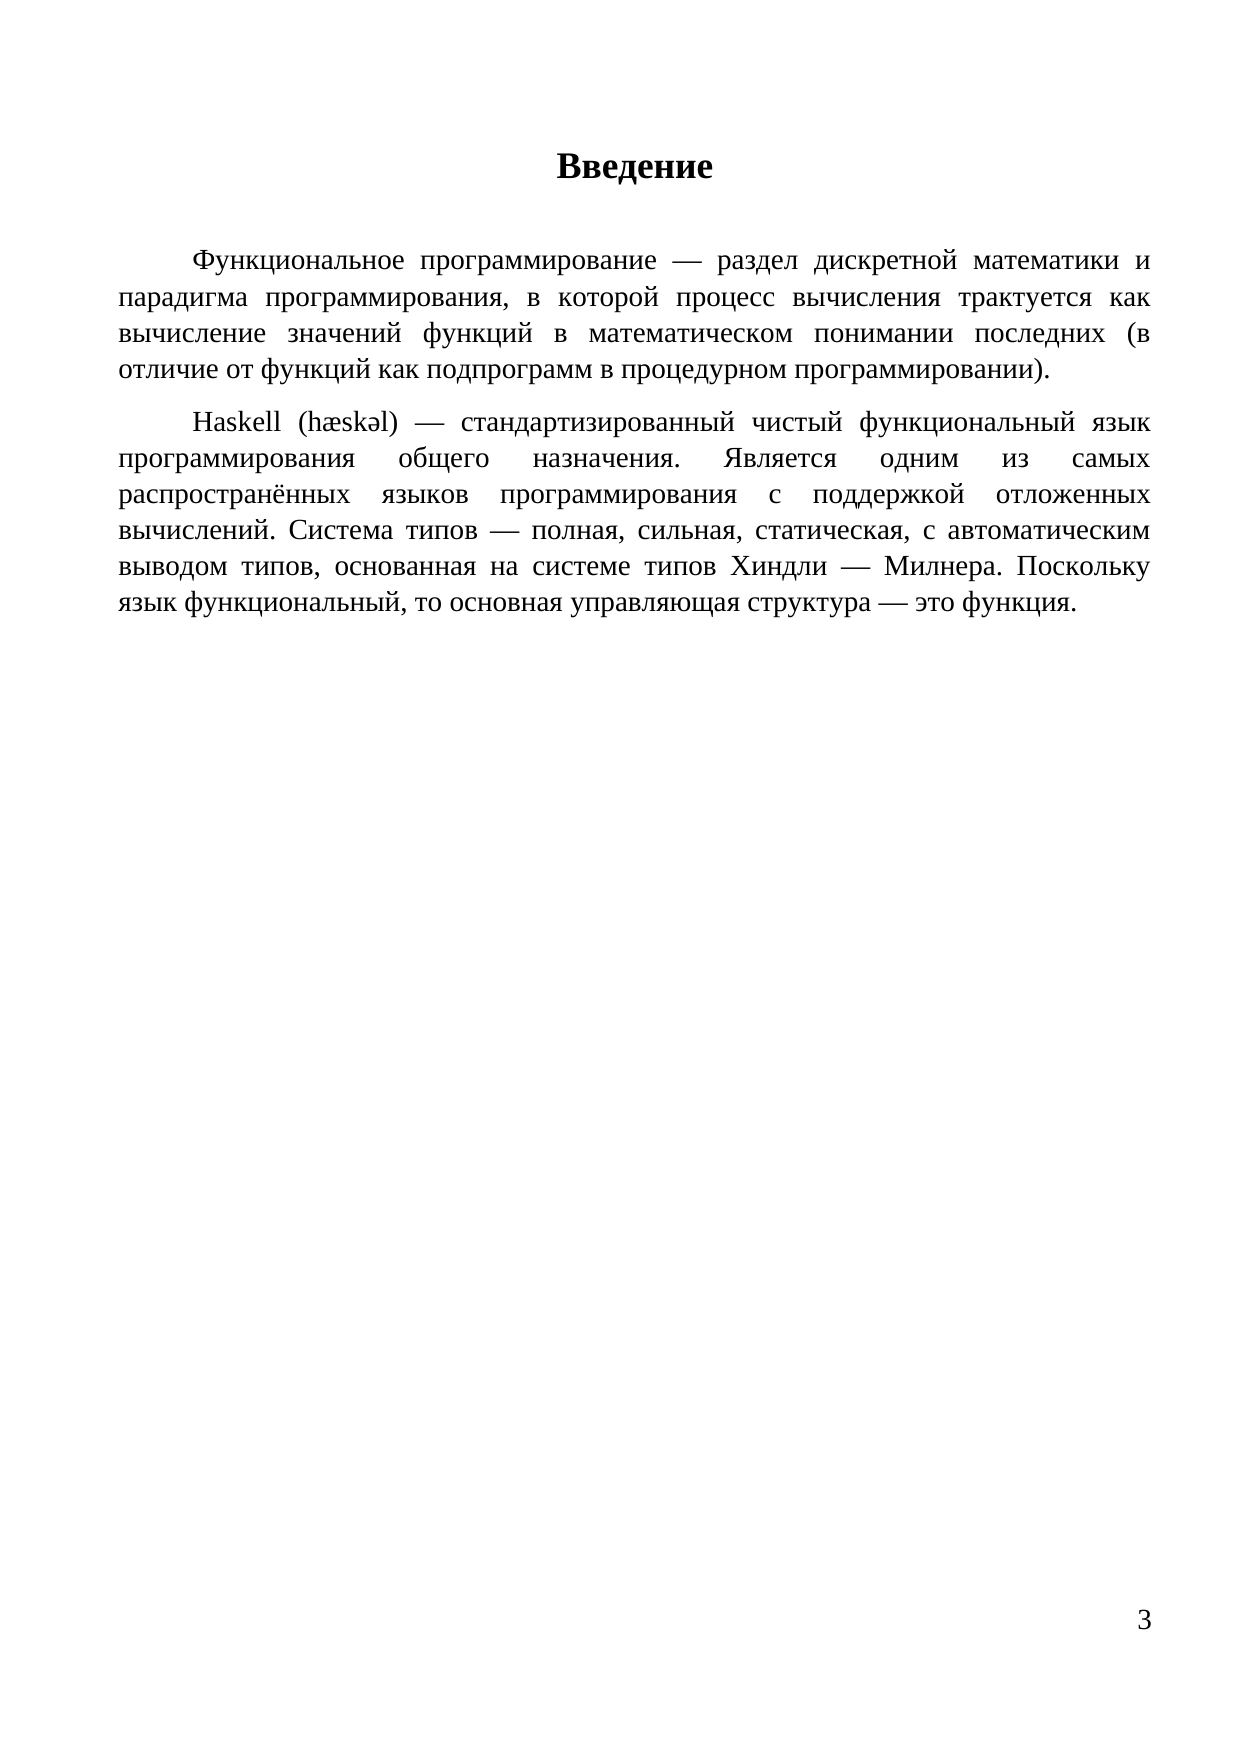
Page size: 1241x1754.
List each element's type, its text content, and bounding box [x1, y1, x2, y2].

text Функциональное программирование — раздел дискретной математики и парадигма программирования, в которой процесс вычисления трактуется как вычисление значений функций в математическом понимании последних (в отличие от функций как подпрограмм в процедурном программировании). [118, 242, 1152, 384]
subtitle Введение [118, 143, 1152, 186]
text Haskell (hæskəl) — стандартизированный чистый функциональный язык программирования общего назначения. Является одним из самых распространённых языков программирования с поддержкой отложенных вычислений. Система типов — полная, сильная, статическая, с автоматическим выводом типов, основанная на системе типов Хиндли — Милнера. Поскольку язык функциональный, то основная управляющая структура — это функция. [118, 404, 1152, 618]
